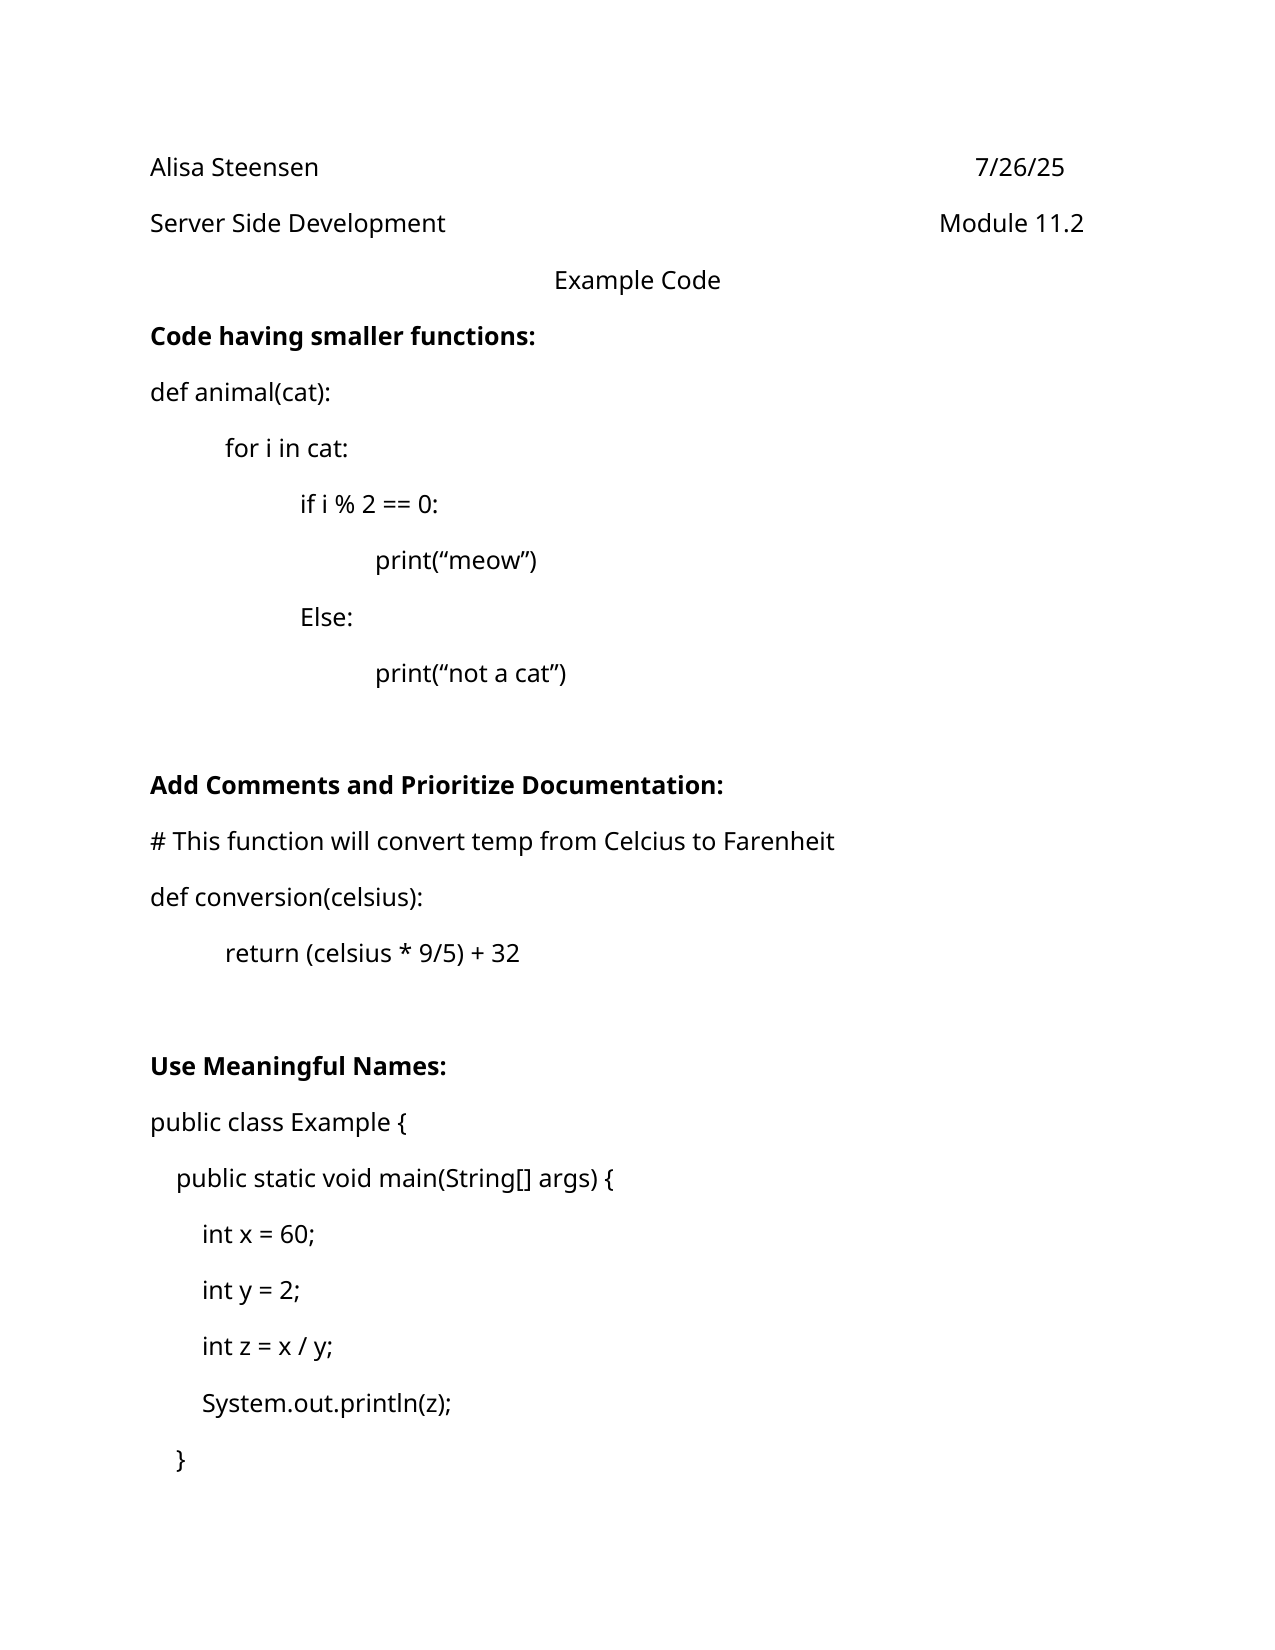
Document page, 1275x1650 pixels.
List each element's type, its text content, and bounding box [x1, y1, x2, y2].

text public class Example { [150, 1104, 1125, 1138]
text for i in cat: [150, 431, 1125, 465]
text Code having smaller functions: [150, 318, 1125, 352]
text int x = 60; [150, 1217, 1125, 1251]
text Use Meaningful Names: [150, 1048, 1125, 1082]
text int z = x / y; [150, 1329, 1125, 1363]
text System.out.println(z); [150, 1385, 1125, 1419]
text Example Code [150, 262, 1125, 296]
text Else: [300, 599, 1125, 633]
text Add Comments and Prioritize Documentation: [150, 768, 1125, 802]
text Server Side Development Module 11.2 [150, 206, 1125, 240]
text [150, 1161, 1125, 1195]
text } [150, 1441, 1125, 1475]
text print(“meow”) [300, 543, 1125, 577]
text if i % 2 == 0: [225, 487, 1125, 521]
text print(“not a cat”) [300, 655, 1125, 689]
text int y = 2; [150, 1273, 1125, 1307]
text Alisa Steensen 7/26/25 [150, 150, 1125, 184]
text def animal(cat): [150, 374, 1125, 409]
text def conversion(celsius): [150, 880, 1125, 914]
text # This function will convert temp from Celcius to Farenheit [150, 824, 1125, 858]
text return (celsius * 9/5) + 32 [150, 936, 1125, 970]
